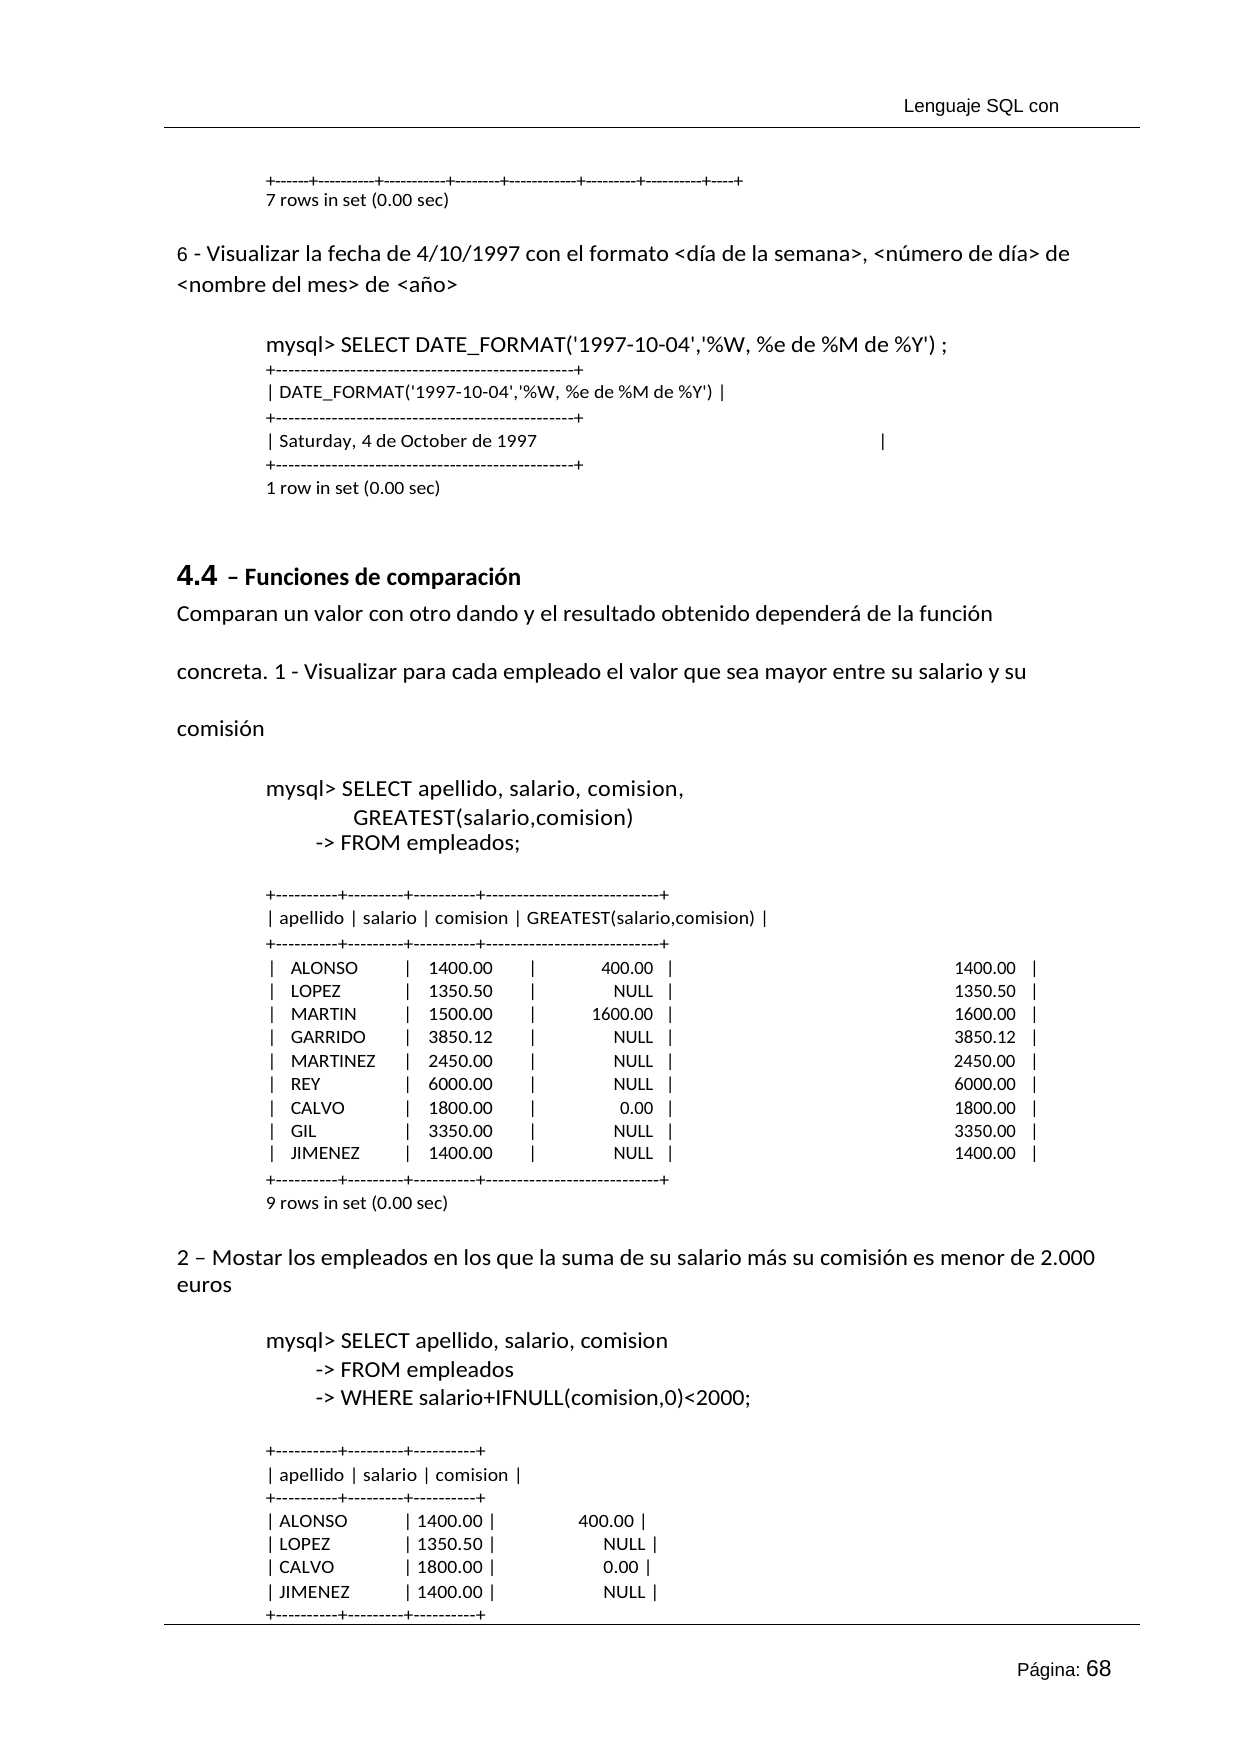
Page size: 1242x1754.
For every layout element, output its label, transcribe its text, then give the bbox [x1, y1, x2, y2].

text | JIMENEZ | 1400.00 | NULL | [266, 1581, 1135, 1603]
text | apellido | salario | comision | GREATEST(salario,comision) | [266, 906, 1135, 929]
text | CALVO | 1800.00 | 0.00 | [266, 1555, 1135, 1578]
text mysql> SELECT apellido, salario, comision [266, 1327, 1135, 1355]
text | DATE_FORMAT('1997-10-04','%W, %e de %M de %Y') | [266, 381, 1135, 403]
text +----------+---------+----------+ [266, 1439, 1135, 1462]
text +----------+---------+----------+ [266, 1603, 1135, 1626]
text +----------+---------+----------+----------------------------+ [266, 932, 1135, 955]
text +----------+---------+----------+ [266, 1486, 1135, 1509]
text 1 row in set (0.00 sec) [266, 476, 1135, 499]
text | Saturday, 4 de October de 1997 | [266, 429, 1135, 452]
text +------------------------------------------------+ [266, 406, 1135, 429]
text +----------+---------+----------+----------------------------+ [266, 1168, 1135, 1191]
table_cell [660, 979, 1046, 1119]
text | ALONSO | 1400.00 | 400.00 | [266, 1509, 1135, 1532]
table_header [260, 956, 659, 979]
text -> FROM empleados; [316, 832, 1135, 855]
text mysql> SELECT DATE_FORMAT('1997-10-04','%W, %e de %M de %Y') ; [266, 330, 1135, 358]
text +----------+---------+----------+----------------------------+ [266, 883, 1135, 906]
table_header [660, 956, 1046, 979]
text 2 – Mostar los empleados en los que la suma de su salario más su comisión es menor de 2.000 euros [177, 1243, 1135, 1299]
text -> WHERE salario+IFNULL(comision,0)<2000; [316, 1383, 1135, 1411]
text Comparan un valor con otro dando y el resultado obtenido dependerá de la función concreta. 1 - Visualizar para cada empleado el valor que sea mayor entre su salario y su comisión [177, 599, 1035, 742]
text 9 rows in set (0.00 sec) [266, 1191, 1135, 1214]
text -> FROM empleados [316, 1355, 1135, 1383]
subtitle – Funciones de comparación [177, 558, 1135, 591]
list - Visualizar la fecha de 4/10/1997 con el formato <día de la semana>, <número de día> de <nombre del mes> de <año> [177, 239, 1122, 298]
text | LOPEZ | 1350.50 | NULL | [266, 1532, 1135, 1555]
text | apellido | salario | comision | [266, 1463, 1135, 1486]
text +------------------------------------------------+ [266, 453, 1135, 476]
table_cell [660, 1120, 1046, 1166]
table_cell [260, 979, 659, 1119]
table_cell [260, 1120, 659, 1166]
text +------+----------+-----------+--------+------------+---------+----------+----+ [266, 173, 1135, 192]
text 7 rows in set (0.00 sec) [266, 192, 1135, 211]
text mysql> SELECT apellido, salario, comision, GREATEST(salario,comision) [266, 774, 792, 831]
text +------------------------------------------------+ [266, 358, 1135, 381]
